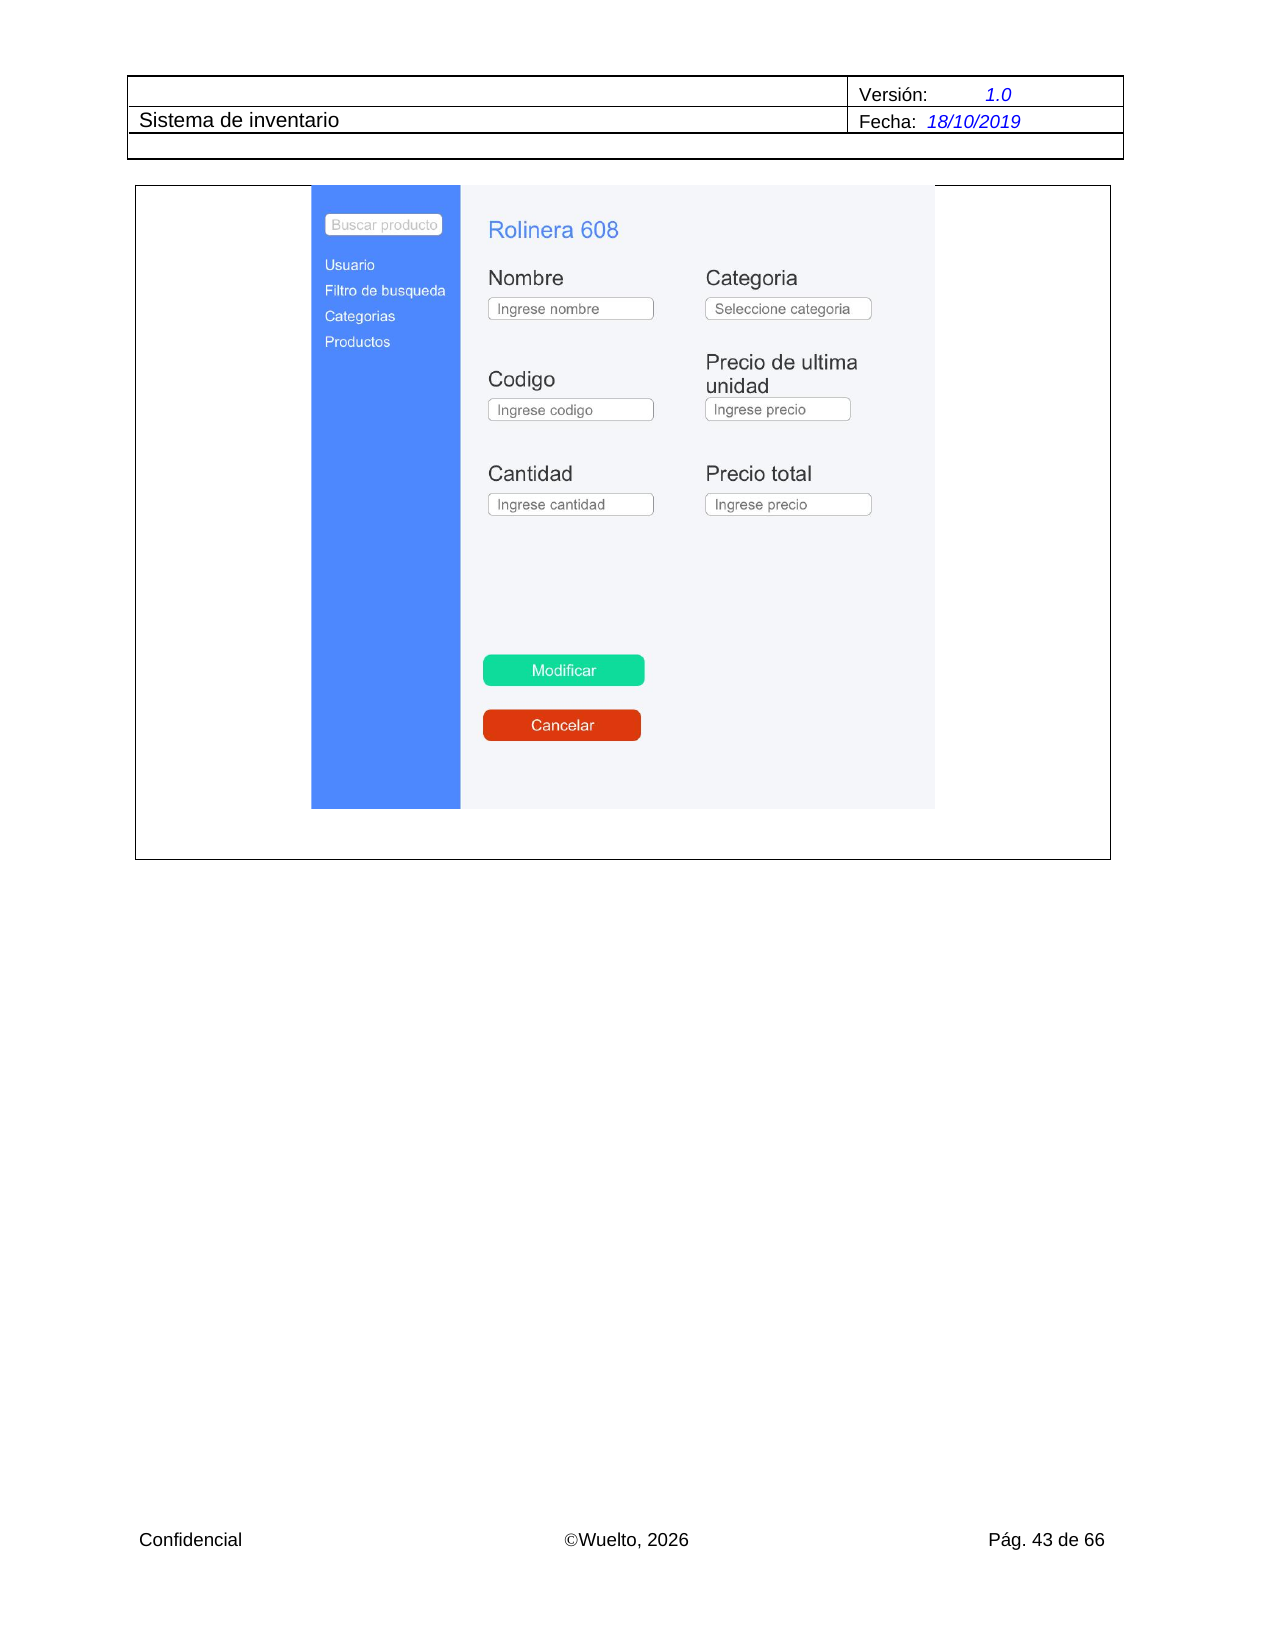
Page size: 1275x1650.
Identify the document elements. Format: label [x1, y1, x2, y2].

picture [311, 185, 935, 809]
table_cell [136, 186, 1110, 859]
